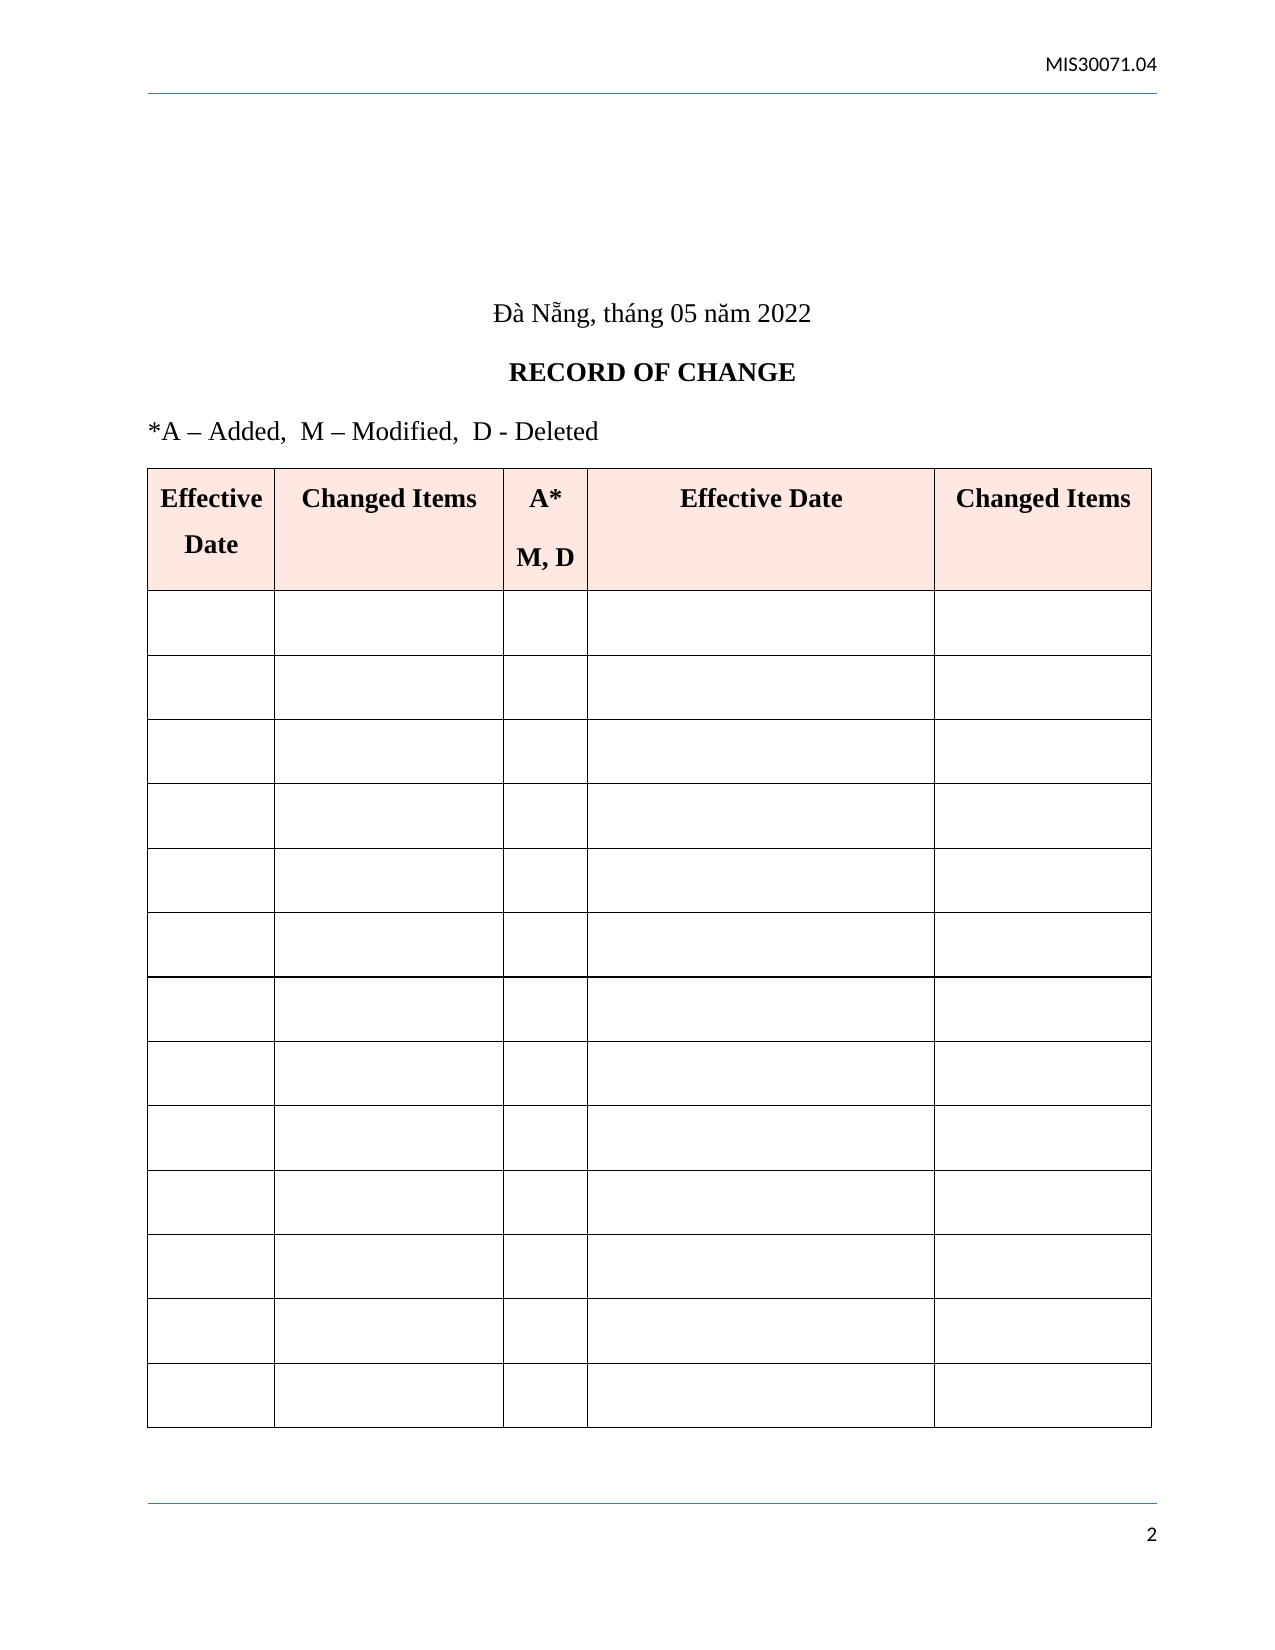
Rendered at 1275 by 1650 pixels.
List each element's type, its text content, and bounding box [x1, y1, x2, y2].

table_cell [935, 1042, 1151, 1105]
table_cell [504, 1106, 587, 1169]
table_cell [935, 1299, 1151, 1363]
table_cell [275, 913, 503, 976]
table_cell [935, 720, 1151, 783]
table_cell [148, 978, 274, 1041]
table_cell [504, 978, 587, 1041]
table_cell [935, 656, 1151, 719]
table_cell [588, 784, 934, 848]
table_cell [935, 913, 1151, 976]
table_cell [275, 978, 503, 1041]
table_cell [504, 1364, 587, 1427]
table_cell [588, 656, 934, 719]
table_cell [275, 720, 503, 783]
text RECORD OF CHANGE [148, 356, 1157, 387]
table_cell [935, 1235, 1151, 1298]
table_cell [275, 1171, 503, 1234]
table_cell [504, 720, 587, 783]
table_cell [935, 1364, 1151, 1427]
table_cell [275, 1364, 503, 1427]
table_cell [148, 656, 274, 719]
table_cell [148, 720, 274, 783]
table_cell [504, 784, 587, 848]
table_cell [935, 591, 1151, 654]
table_cell [148, 913, 274, 976]
table_cell [275, 784, 503, 848]
table_cell [275, 849, 503, 912]
table_cell [935, 784, 1151, 848]
table_cell [588, 1106, 934, 1169]
table_cell [148, 1106, 274, 1169]
table_cell [148, 1042, 274, 1105]
table_cell [504, 1171, 587, 1234]
table_cell [504, 913, 587, 976]
table_cell [588, 1299, 934, 1363]
table_header A* M, D [504, 469, 587, 590]
table_cell [275, 656, 503, 719]
table_header Effective Date [148, 469, 274, 590]
table_cell [275, 1235, 503, 1298]
table_cell [148, 1299, 274, 1363]
table_cell [588, 1235, 934, 1298]
table_cell [148, 849, 274, 912]
table_cell [504, 591, 587, 654]
table_cell [275, 1299, 503, 1363]
text Đà Nẵng, tháng 05 năm 2022 [148, 297, 1157, 328]
table_cell [935, 1171, 1151, 1234]
table_cell [275, 1042, 503, 1105]
table_cell [504, 656, 587, 719]
table_cell [504, 1235, 587, 1298]
table_cell [588, 913, 934, 976]
table_cell [148, 1171, 274, 1234]
table_cell [504, 1299, 587, 1363]
text *A – Added, M – Modified, D - Deleted [148, 415, 1157, 446]
table_cell [148, 784, 274, 848]
table_cell [588, 1364, 934, 1427]
table_cell [935, 978, 1151, 1041]
table_cell [148, 1235, 274, 1298]
table_cell [588, 978, 934, 1041]
table_cell [935, 1106, 1151, 1169]
table_cell [504, 849, 587, 912]
table_header Changed Items [935, 469, 1151, 590]
table_cell [588, 1042, 934, 1105]
table_cell [504, 1042, 587, 1105]
table_cell [148, 591, 274, 654]
table_cell [275, 591, 503, 654]
table_header Changed Items [275, 469, 503, 590]
table_cell [588, 849, 934, 912]
table_cell [588, 591, 934, 654]
table_cell [275, 1106, 503, 1169]
table_cell [588, 1171, 934, 1234]
table_cell [935, 849, 1151, 912]
table_cell [148, 1364, 274, 1427]
table_cell [588, 720, 934, 783]
table_header Effective Date [588, 469, 934, 590]
